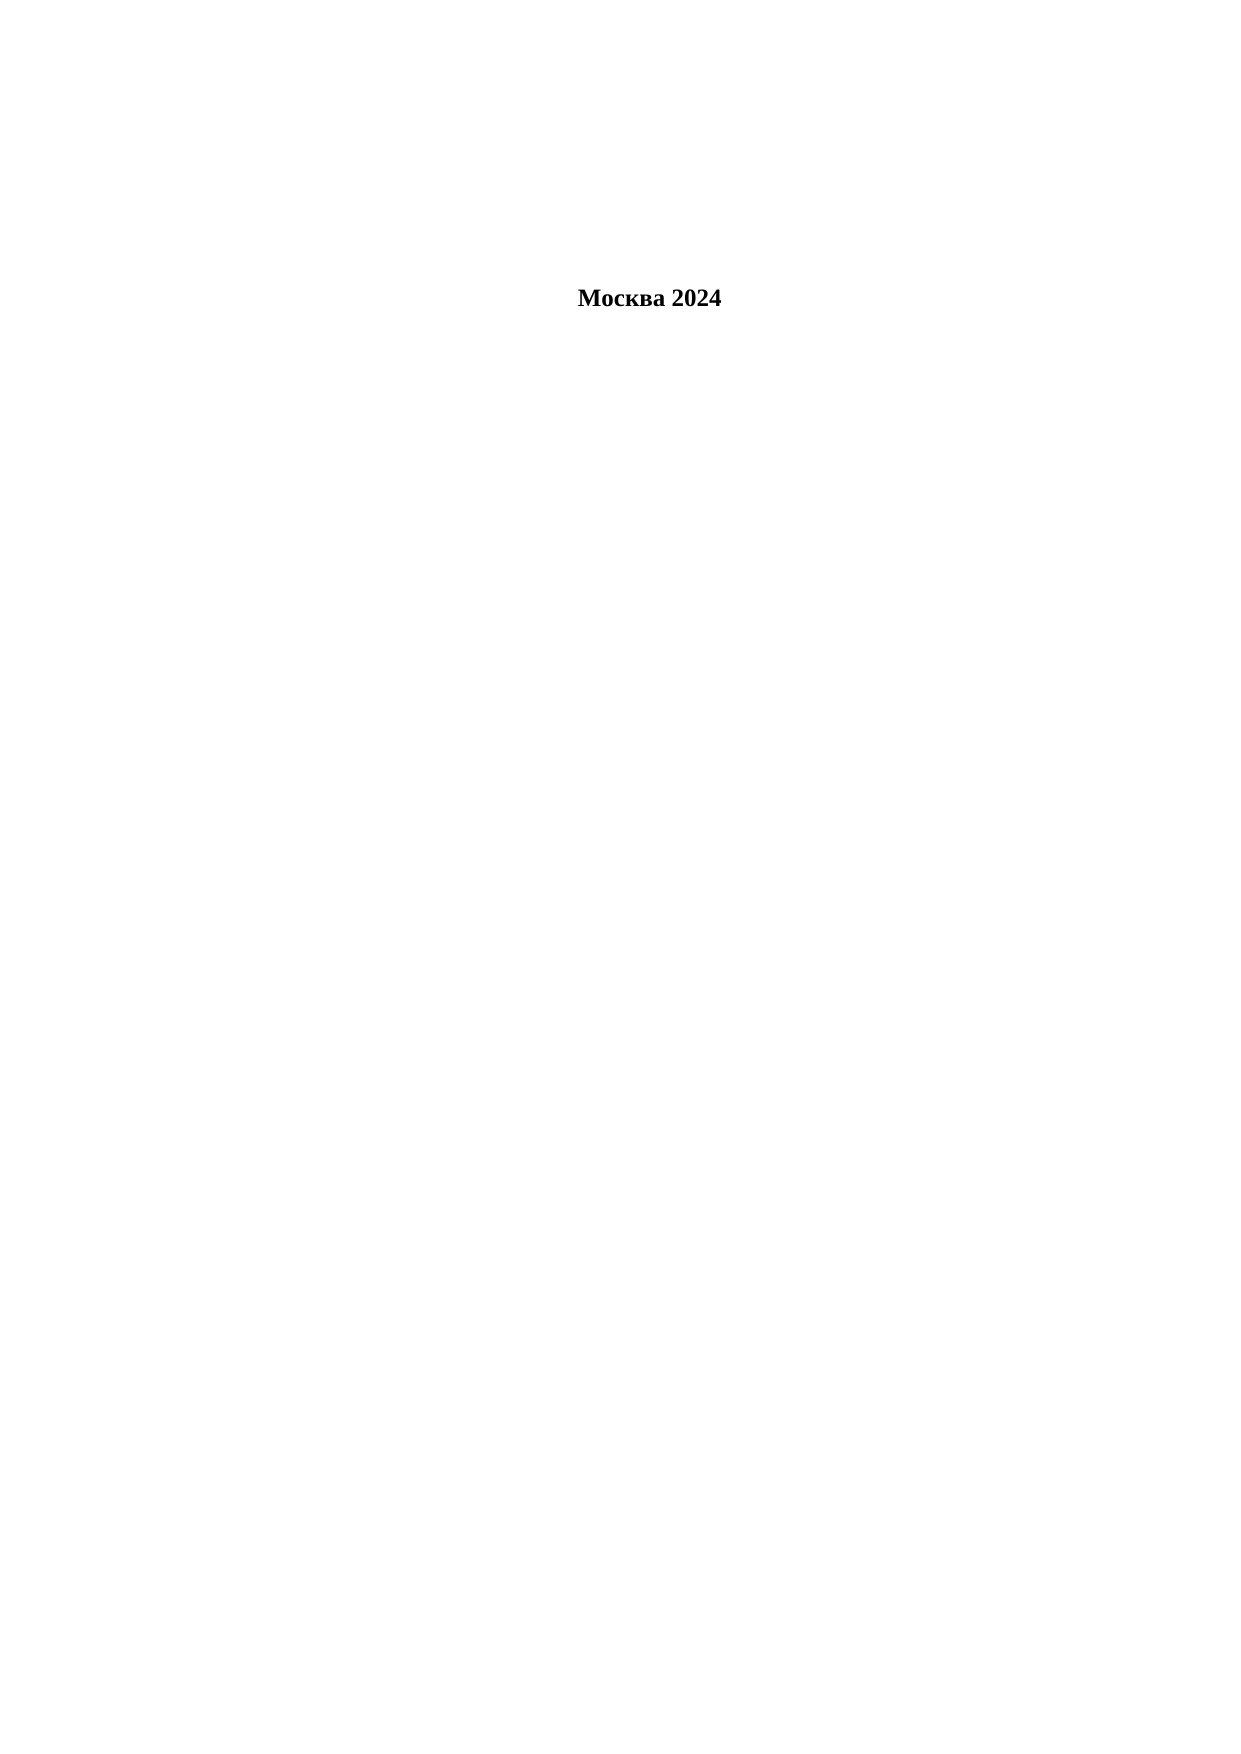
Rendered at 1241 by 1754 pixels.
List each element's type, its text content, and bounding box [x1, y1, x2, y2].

text Москва 2024 [118, 283, 1181, 312]
